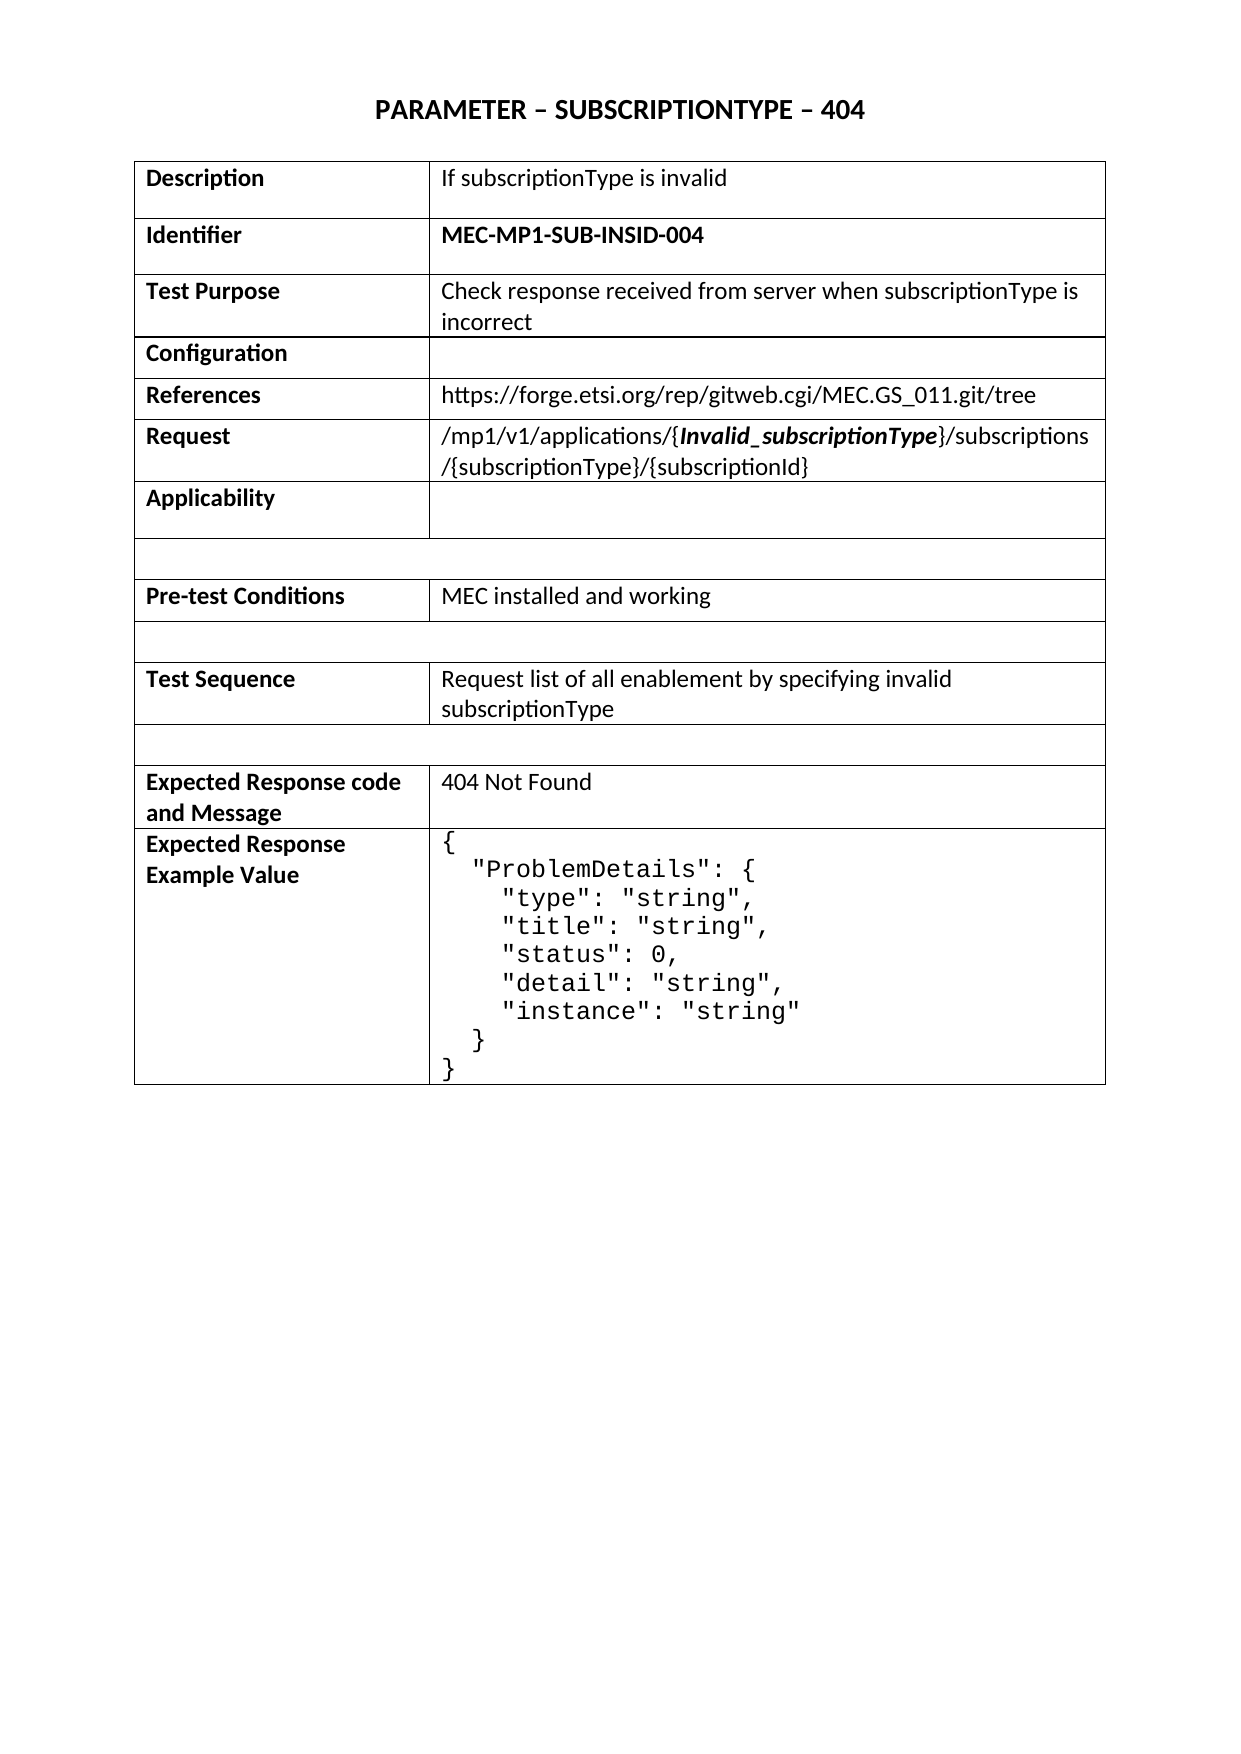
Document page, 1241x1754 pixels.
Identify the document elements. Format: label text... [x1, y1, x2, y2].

table_cell Test Purpose [135, 275, 429, 336]
table_cell Expected Response code and Message [135, 766, 429, 827]
table_cell [135, 622, 1105, 662]
table_cell Identifier [135, 219, 429, 274]
table_cell References [135, 379, 429, 419]
table_cell Check response received from server when subscriptionType is incorrect [430, 275, 1105, 336]
table_cell Configuration [135, 338, 429, 378]
table_cell 404 Not Found [430, 766, 1105, 827]
table_cell [135, 539, 1105, 579]
table_cell Applicability [135, 482, 429, 538]
table_header Description [135, 162, 429, 218]
table_cell [430, 338, 1105, 378]
table_cell Request [135, 420, 429, 481]
table_header If subscriptionType is invalid [430, 162, 1105, 218]
table_cell MEC installed and working [430, 580, 1105, 621]
table_cell https://forge.etsi.org/rep/gitweb.cgi/MEC.GS_011.git/tree [430, 379, 1105, 419]
table_cell Request list of all enablement by specifying invalid subscriptionType [430, 663, 1105, 724]
table_cell MEC-MP1-SUB-INSID-004 [430, 219, 1105, 274]
title PARAMETER – SUBSCRIPTIONTYPE – 404 [89, 91, 1152, 127]
table_cell { "ProblemDetails": { "type": "string", "title": "string", "status": 0, "detail": "string", "instance": "string" } } [430, 829, 1105, 1083]
table_cell /mp1/v1/applications/{Invalid_subscriptionType}/subscriptions /{subscriptionType}/{subscriptionId} [430, 420, 1105, 481]
table_cell Pre-test Conditions [135, 580, 429, 621]
table_cell [135, 725, 1105, 765]
table_cell [430, 482, 1105, 538]
table_cell Test Sequence [135, 663, 429, 724]
table_cell Expected Response Example Value [135, 829, 429, 1083]
